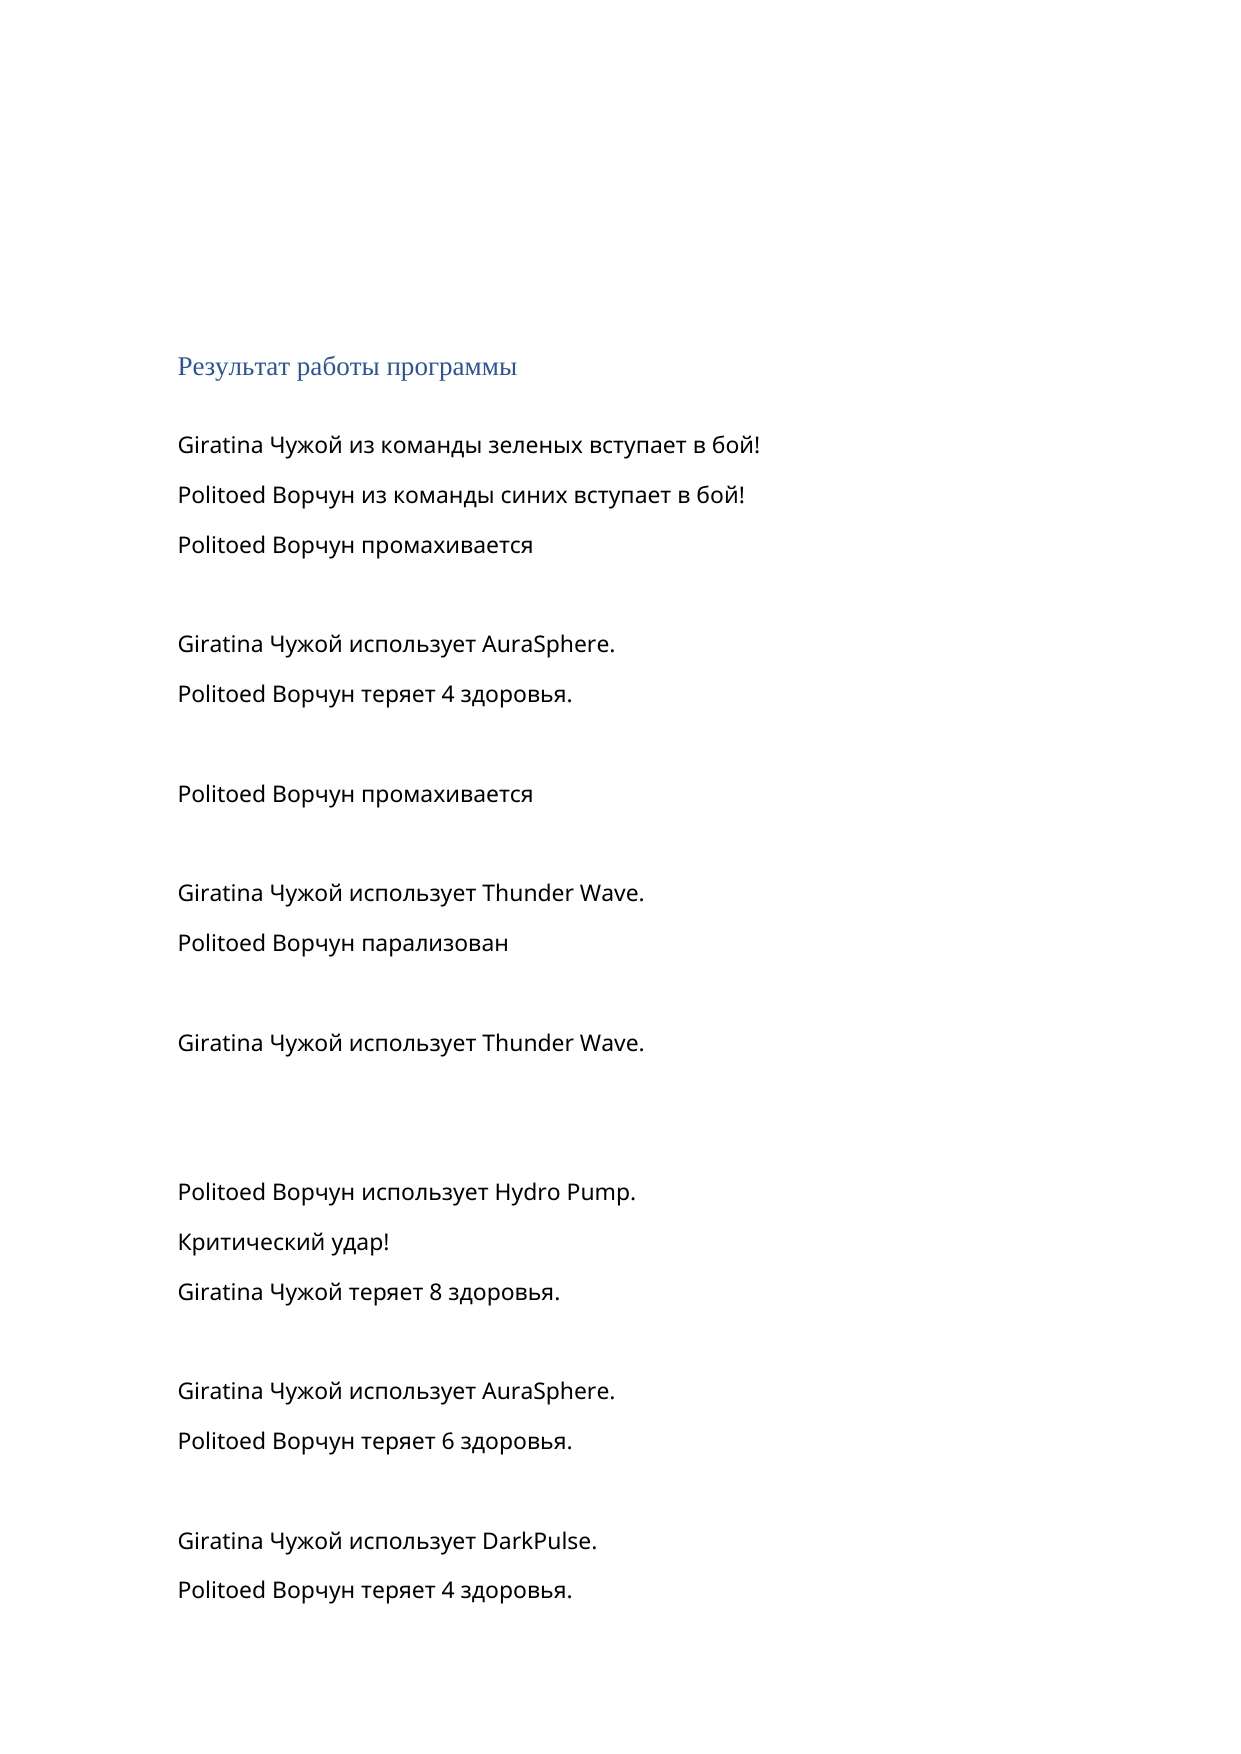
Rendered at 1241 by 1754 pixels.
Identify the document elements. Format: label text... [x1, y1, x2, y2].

text Giratina Чужой из команды зеленых вступает в бой! [177, 429, 1152, 460]
text Politoed Ворчун теряет 4 здоровья. [177, 1574, 1152, 1606]
text Politoed Ворчун промахивается [177, 529, 1152, 560]
text Politoed Ворчун использует Hydro Pump. [177, 1176, 1152, 1207]
text Giratina Чужой использует Thunder Wave. [177, 1027, 1152, 1058]
text Politoed Ворчун теряет 6 здоровья. [177, 1425, 1152, 1456]
text Politoed Ворчун из команды синих вступает в бой! [177, 479, 1152, 510]
text Критический удар! [177, 1226, 1152, 1257]
text Politoed Ворчун теряет 4 здоровья. [177, 678, 1152, 709]
text Giratina Чужой использует DarkPulse. [177, 1524, 1152, 1556]
text Politoed Ворчун парализован [177, 927, 1152, 958]
subtitle Результат работы программы [177, 350, 1152, 381]
text Giratina Чужой использует Thunder Wave. [177, 877, 1152, 908]
text Giratina Чужой использует AuraSphere. [177, 628, 1152, 659]
text Giratina Чужой теряет 8 здоровья. [177, 1276, 1152, 1307]
text Giratina Чужой использует AuraSphere. [177, 1375, 1152, 1406]
text Politoed Ворчун промахивается [177, 778, 1152, 809]
